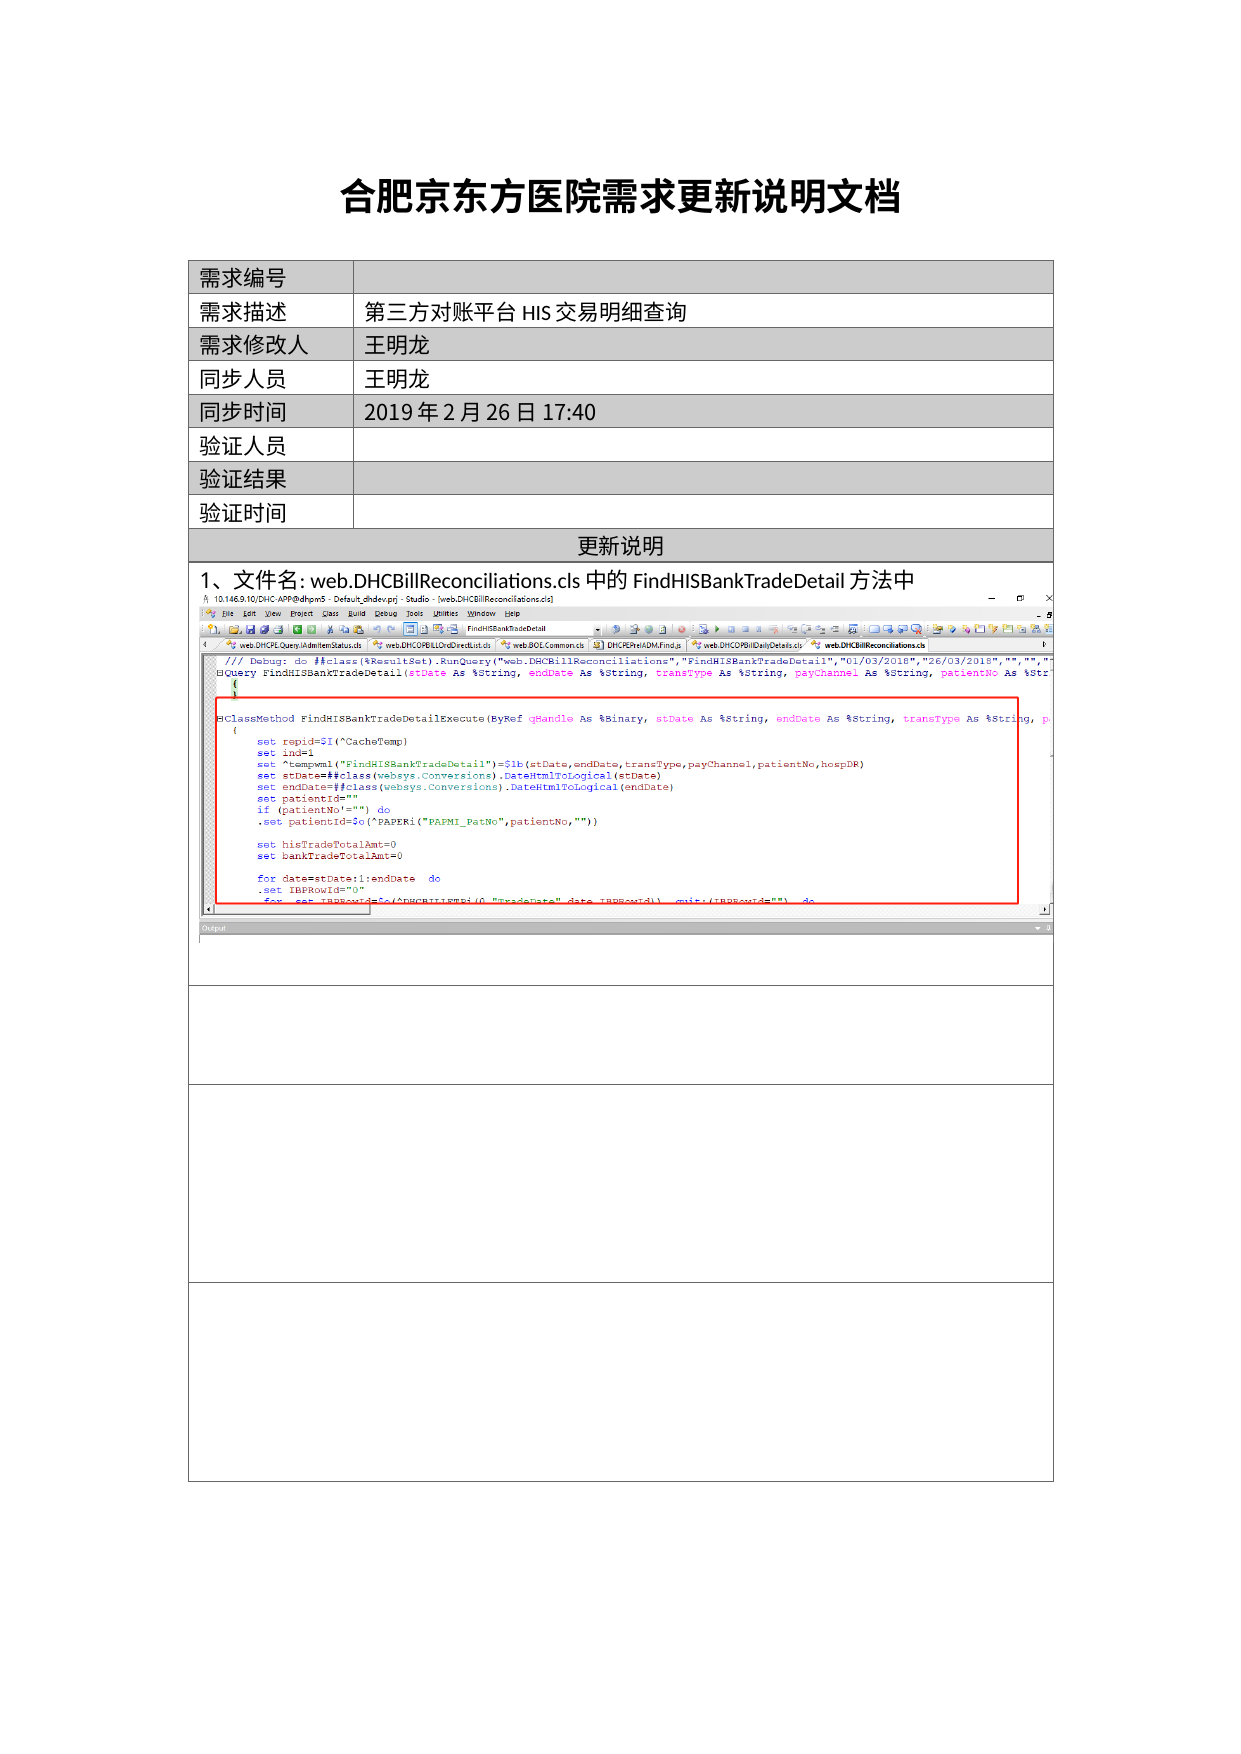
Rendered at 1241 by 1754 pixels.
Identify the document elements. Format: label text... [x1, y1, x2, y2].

table_cell 2019年2月26日 17:40 [354, 395, 1053, 427]
table_cell [354, 428, 1053, 461]
table_cell 验证人员 [189, 428, 353, 461]
picture [199, 595, 1054, 943]
table_cell 需求修改人 [189, 328, 353, 360]
table_cell 1、文件名: web.DHCBillReconciliations.cls中的FindHISBankTradeDetail方法中 [189, 563, 1053, 985]
text 合肥京东方医院需求更新说明文档 [187, 162, 1053, 227]
table_cell [189, 986, 1053, 1083]
table_cell 王明龙 [354, 328, 1053, 360]
table_cell 验证时间 [189, 495, 353, 528]
table_cell [189, 1283, 1053, 1481]
table_cell 王明龙 [354, 361, 1053, 394]
table_cell 同步人员 [189, 361, 353, 394]
table_header [354, 261, 1053, 293]
table_cell 更新说明 [189, 529, 1053, 561]
table_cell 第三方对账平台HIS交易明细查询 [354, 294, 1053, 327]
table_cell [189, 1085, 1053, 1282]
table_cell 验证结果 [189, 462, 353, 494]
table_header 需求编号 [189, 261, 353, 293]
table_cell [354, 462, 1053, 494]
table_cell 需求描述 [189, 294, 353, 327]
table_cell 同步时间 [189, 395, 353, 427]
table_cell [354, 495, 1053, 528]
